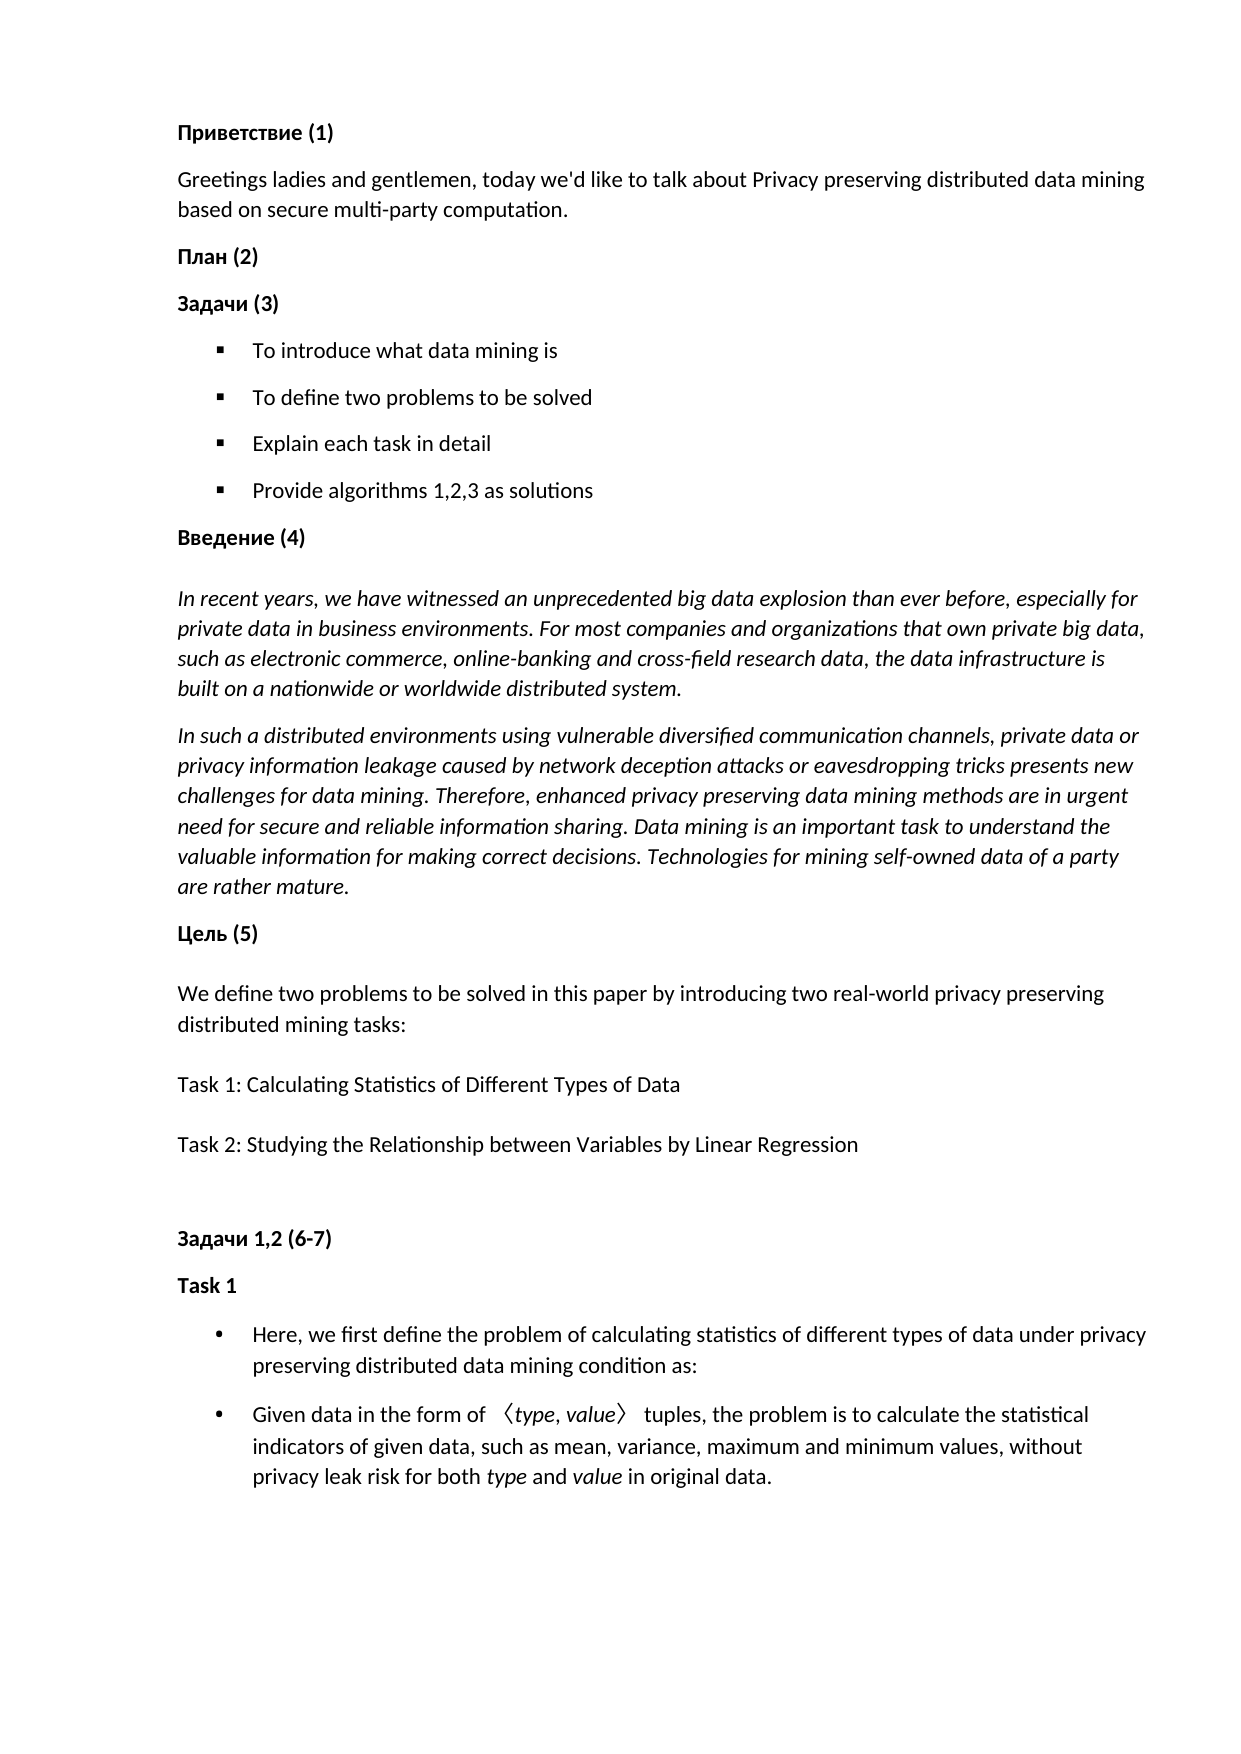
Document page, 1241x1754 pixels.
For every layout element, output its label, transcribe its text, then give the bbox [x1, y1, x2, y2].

text Цель (5) We define two problems to be solved in this paper by introducing two real-world privacy preserving distributed mining tasks: Task 1: Calculating Statistics of Different Types of Data Task 2: Studying the Relationship between Variables by Linear Regression [177, 919, 1152, 1159]
text In such a distributed environments using vulnerable diversified communication channels, private data or privacy information leakage caused by network deception attacks or eavesdropping tricks presents new challenges for data mining. Therefore, enhanced privacy preserving data mining methods are in urgent need for secure and reliable information sharing. Data mining is an important task to understand the valuable information for making correct decisions. Technologies for mining self-owned data of a party are rather mature. [177, 721, 1152, 900]
text Greetings ladies and gentlemen, today we'd like to talk about Privacy preserving distributed data mining based on secure multi-party computation. [177, 165, 1152, 223]
text Приветствие (1) [177, 118, 1152, 146]
list To define two problems to be solved [215, 383, 1152, 411]
list Explain each task in detail [215, 429, 1152, 458]
text Введение (4) In recent years, we have witnessed an unprecedented big data explosion than ever before, especially for private data in business environments. For most companies and organizations that own private big data, such as electronic commerce, online-banking and cross-field research data, the data infrastructure is built on a nationwide or worldwide distributed system. [177, 523, 1152, 702]
list Here, we first define the problem of calculating statistics of different types of data under privacy preserving distributed data mining condition as: [215, 1318, 1152, 1379]
list Given data in the form of 〈type, value〉 tuples, the problem is to calculate the statistical indicators of given data, such as mean, variance, maximum and minimum values, without privacy leak risk for both type and value in original data. [215, 1398, 1152, 1490]
list Provide algorithms 1,2,3 as solutions [215, 476, 1152, 504]
text Task 1 [177, 1271, 1152, 1299]
text План (2) [177, 242, 1152, 270]
text Задачи (3) [177, 289, 1152, 317]
text Задачи 1,2 (6-7) [177, 1224, 1152, 1252]
list To introduce what data mining is [215, 336, 1152, 364]
